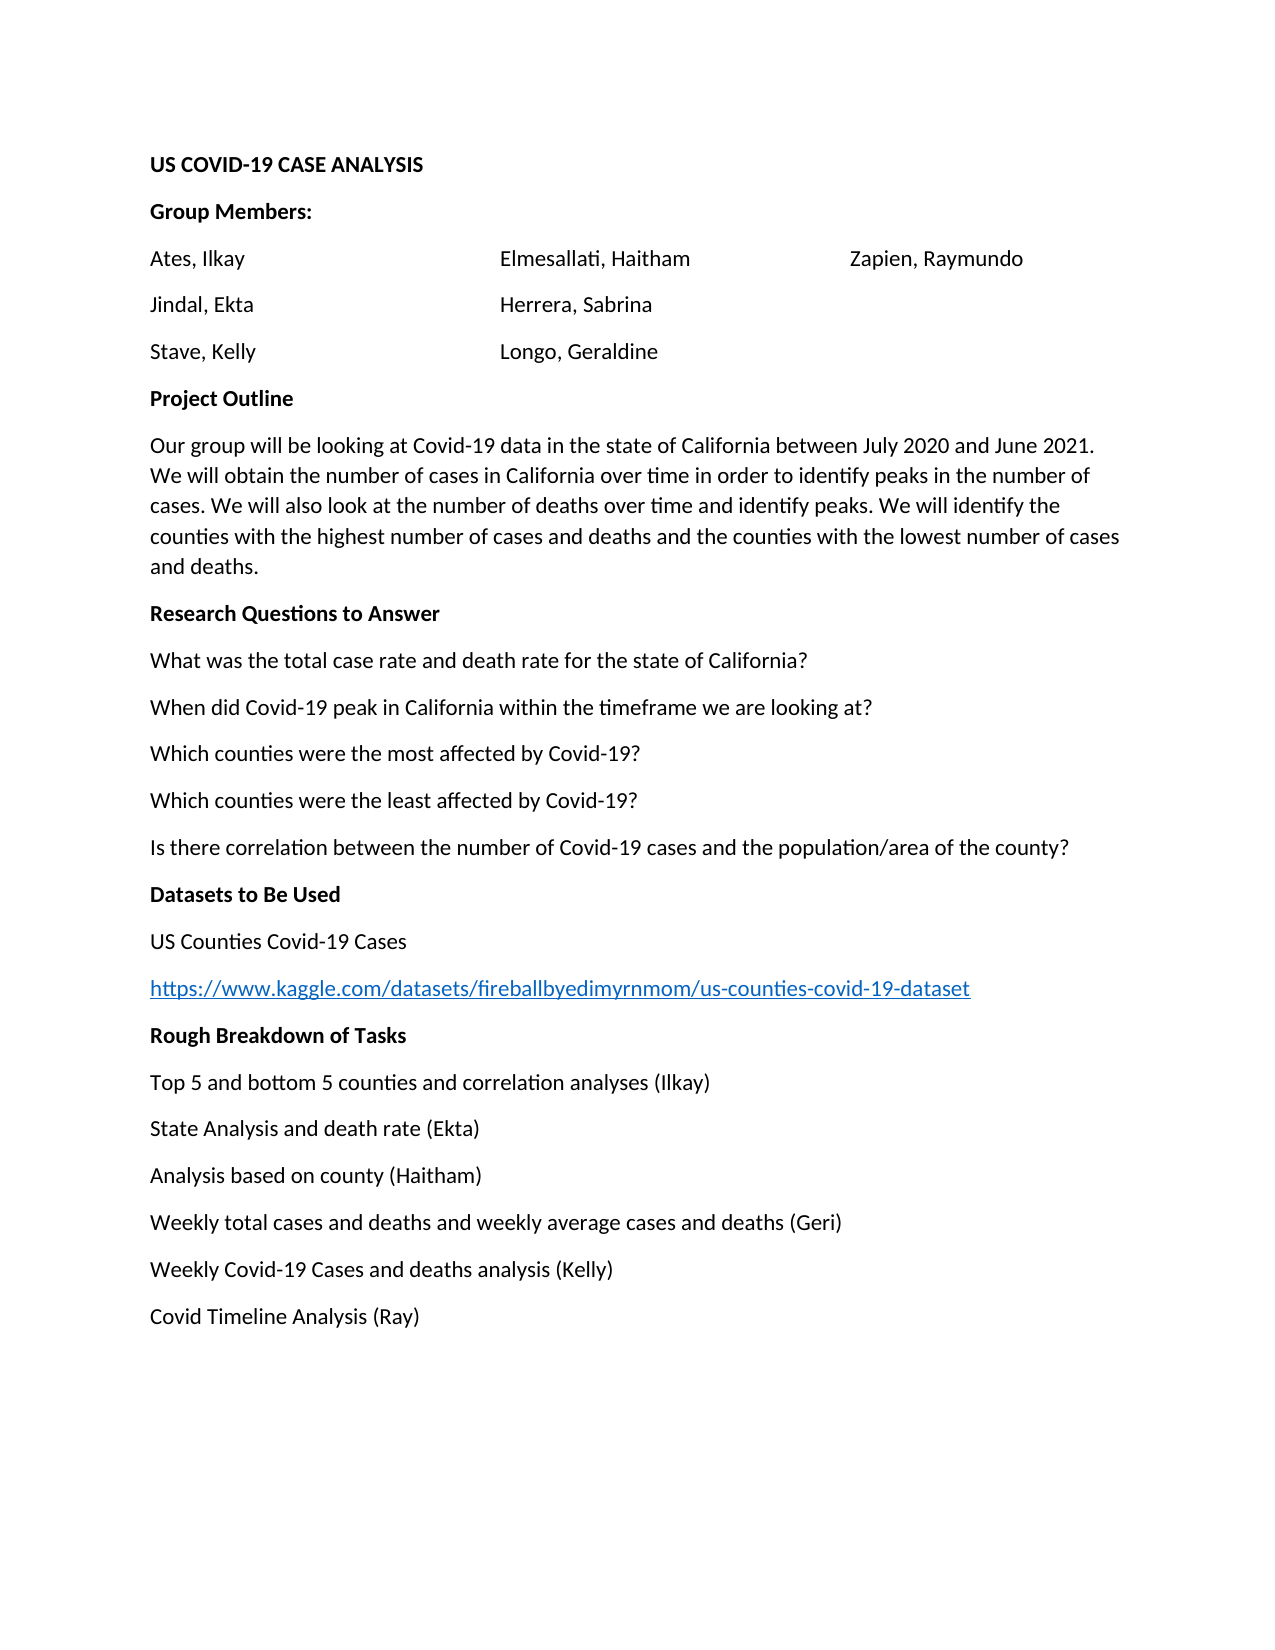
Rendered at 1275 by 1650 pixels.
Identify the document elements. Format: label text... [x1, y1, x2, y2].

text Which counties were the least affected by Covid-19? [150, 786, 1125, 814]
text What was the total case rate and death rate for the state of California? [150, 646, 1125, 674]
text Zapien, Raymundo [850, 244, 1125, 272]
text Covid Timeline Analysis (Ray) [150, 1302, 1125, 1330]
text When did Covid-19 peak in California within the timeframe we are looking at? [150, 693, 1125, 721]
text Project Outline [150, 384, 1125, 412]
text https://www.kaggle.com/datasets/fireballbyedimyrnmom/us-counties-covid-19-dataset [150, 974, 1125, 1002]
text Which counties were the most affected by Covid-19? [150, 739, 1125, 768]
text Weekly total cases and deaths and weekly average cases and deaths (Geri) [150, 1208, 1125, 1236]
text Ates, Ilkay [150, 244, 425, 272]
text Elmesallati, Haitham [500, 244, 775, 272]
text Analysis based on county (Haitham) [150, 1161, 1125, 1189]
text Herrera, Sabrina [500, 291, 775, 319]
text Group Members: [150, 197, 1125, 225]
text US COVID-19 CASE ANALYSIS [150, 150, 1125, 178]
text Is there correlation between the number of Covid-19 cases and the population/area of the county? [150, 833, 1125, 861]
text Top 5 and bottom 5 counties and correlation analyses (Ilkay) [150, 1068, 1125, 1096]
text Stave, Kelly [150, 337, 425, 366]
text Longo, Geraldine [500, 337, 775, 366]
text Datasets to Be Used [150, 880, 1125, 908]
text Rough Breakdown of Tasks [150, 1021, 1125, 1049]
text Research Questions to Answer [150, 599, 1125, 627]
text State Analysis and death rate (Ekta) [150, 1114, 1125, 1143]
text Jindal, Ekta [150, 291, 425, 319]
text Our group will be looking at Covid-19 data in the state of California between July 2020 and June 2021. We will obtain the number of cases in California over time in order to identify peaks in the number of cases. We will also look at the number of deaths over time and identify peaks. We will identify the counties with the highest number of cases and deaths and the counties with the lowest number of cases and deaths. [150, 431, 1125, 580]
text US Counties Covid-19 Cases [150, 927, 1125, 955]
text Weekly Covid-19 Cases and deaths analysis (Kelly) [150, 1255, 1125, 1283]
